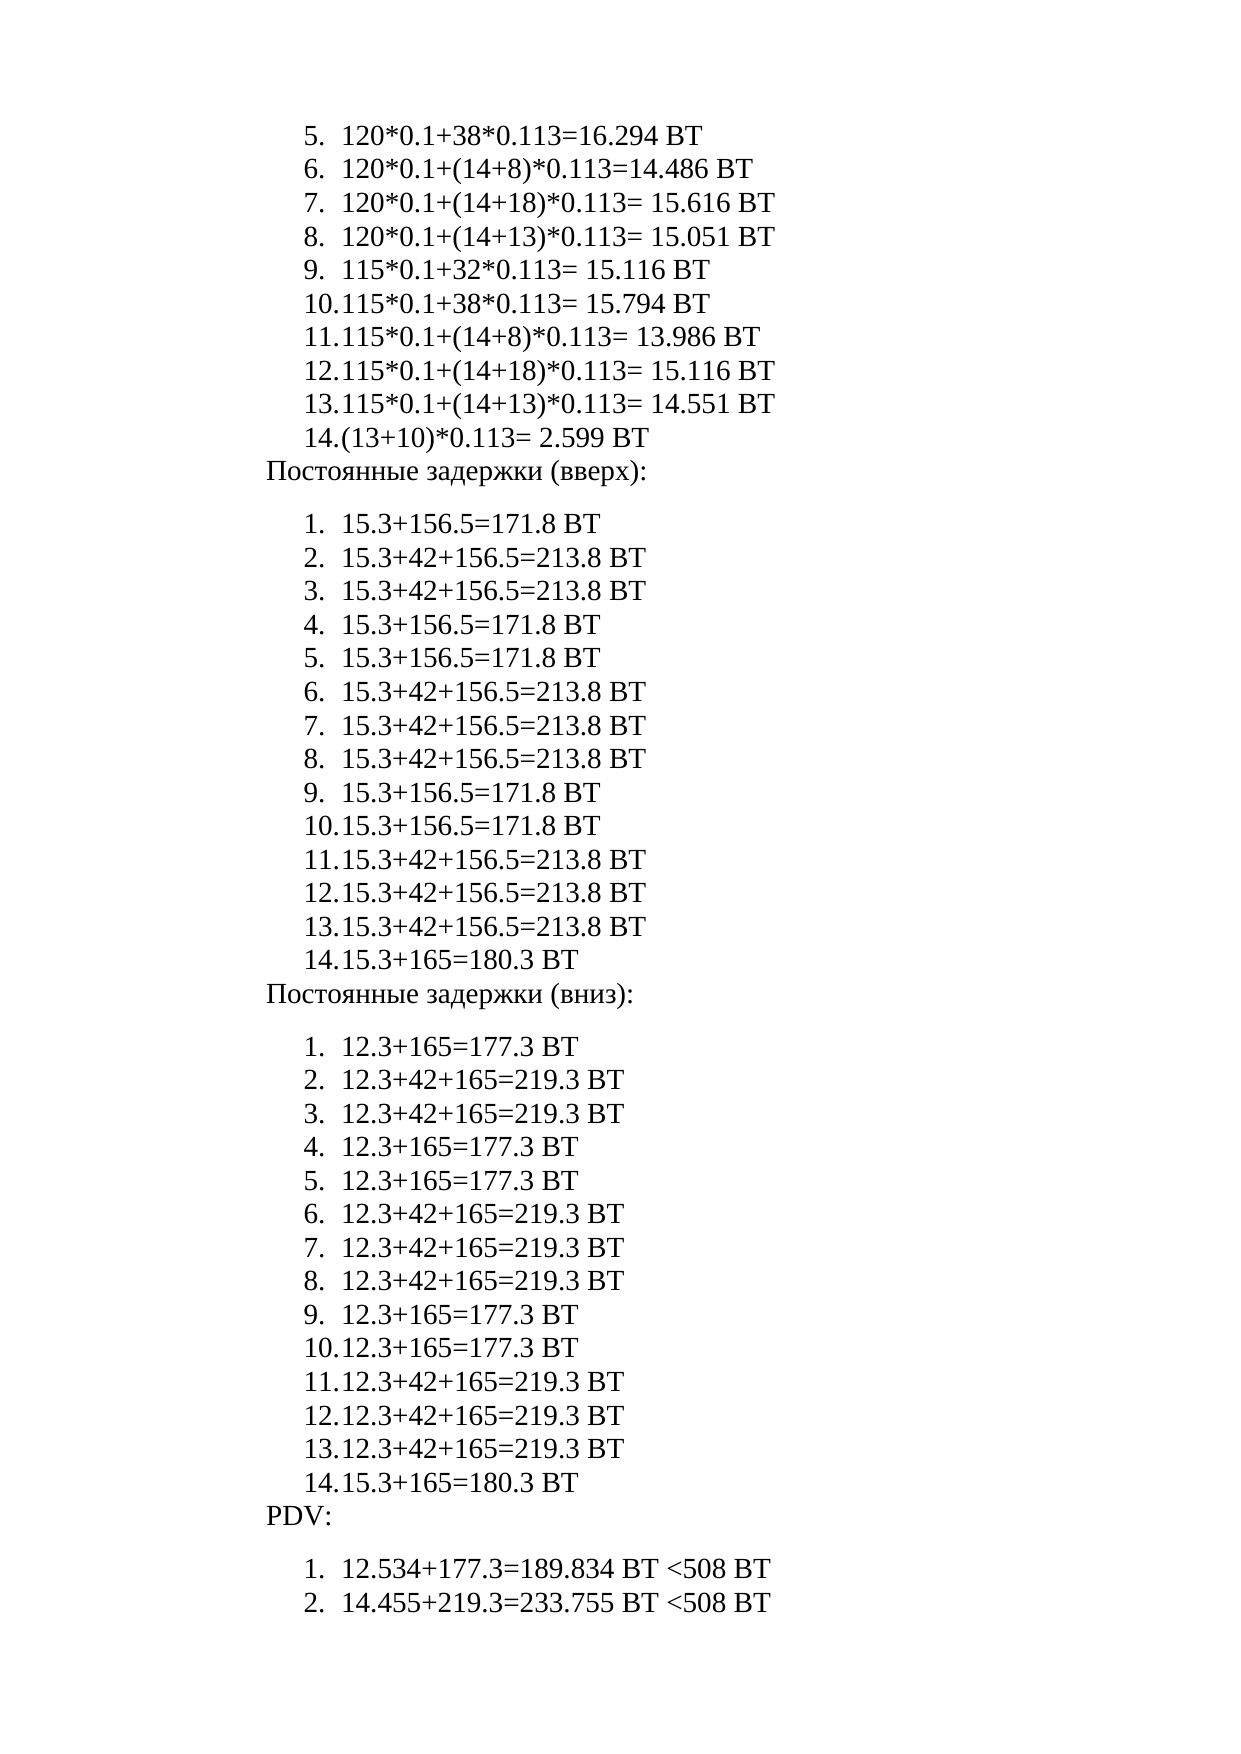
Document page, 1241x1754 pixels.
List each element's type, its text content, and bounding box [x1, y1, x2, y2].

list 15.3+42+156.5=213.8 BT [303, 674, 1152, 708]
list 15.3+42+156.5=213.8 BT [303, 540, 1152, 573]
list 15.3+165=180.3 BT [303, 1465, 1152, 1498]
list 12.3+42+165=219.3 BT [303, 1062, 1152, 1096]
list 15.3+42+156.5=213.8 BT [303, 842, 1152, 875]
list 115*0.1+32*0.113= 15.116 BT [303, 252, 1152, 286]
list 12.3+42+165=219.3 BT [303, 1431, 1152, 1465]
list 115*0.1+(14+18)*0.113= 15.116 BT [303, 353, 1152, 386]
list 15.3+42+156.5=213.8 BT [303, 708, 1152, 741]
list 120*0.1+(14+13)*0.113= 15.051 BT [303, 219, 1152, 252]
list 15.3+156.5=171.8 BT [303, 808, 1152, 842]
list 15.3+156.5=171.8 BT [303, 641, 1152, 674]
list 15.3+165=180.3 BT [303, 942, 1152, 976]
list 120*0.1+(14+18)*0.113= 15.616 BT [303, 185, 1152, 219]
list 12.3+165=177.3 BT [303, 1331, 1152, 1364]
list (13+10)*0.113= 2.599 BT [303, 420, 1152, 453]
list 12.3+165=177.3 BT [303, 1129, 1152, 1163]
list 15.3+156.5=171.8 BT [303, 506, 1152, 540]
list 115*0.1+(14+8)*0.113= 13.986 BT [303, 319, 1152, 353]
list 15.3+42+156.5=213.8 BT [303, 573, 1152, 607]
list 12.534+177.3=189.834 BT <508 BT [303, 1551, 1152, 1585]
text Постоянные задержки (вверх): [177, 453, 1152, 487]
text Постоянные задержки (вниз): [177, 976, 1152, 1009]
list 120*0.1+38*0.113=16.294 BT [303, 118, 1152, 152]
text PDV: [177, 1498, 1152, 1532]
list 15.3+156.5=171.8 BT [303, 775, 1152, 808]
list 12.3+42+165=219.3 BT [303, 1230, 1152, 1263]
list 12.3+42+165=219.3 BT [303, 1196, 1152, 1230]
list 15.3+42+156.5=213.8 BT [303, 741, 1152, 775]
list 12.3+42+165=219.3 BT [303, 1263, 1152, 1297]
list 12.3+165=177.3 BT [303, 1163, 1152, 1196]
list 15.3+42+156.5=213.8 BT [303, 909, 1152, 942]
list 12.3+42+165=219.3 BT [303, 1096, 1152, 1129]
list 15.3+42+156.5=213.8 BT [303, 875, 1152, 909]
list 15.3+156.5=171.8 BT [303, 607, 1152, 641]
list 12.3+42+165=219.3 BT [303, 1364, 1152, 1398]
list 115*0.1+(14+13)*0.113= 14.551 BT [303, 386, 1152, 420]
list 12.3+165=177.3 BT [303, 1029, 1152, 1062]
list 12.3+165=177.3 BT [303, 1297, 1152, 1331]
list 12.3+42+165=219.3 BT [303, 1398, 1152, 1431]
list 115*0.1+38*0.113= 15.794 BT [303, 286, 1152, 319]
list 14.455+219.3=233.755 BT <508 BT [303, 1585, 1152, 1618]
list 120*0.1+(14+8)*0.113=14.486 BT [303, 152, 1152, 185]
